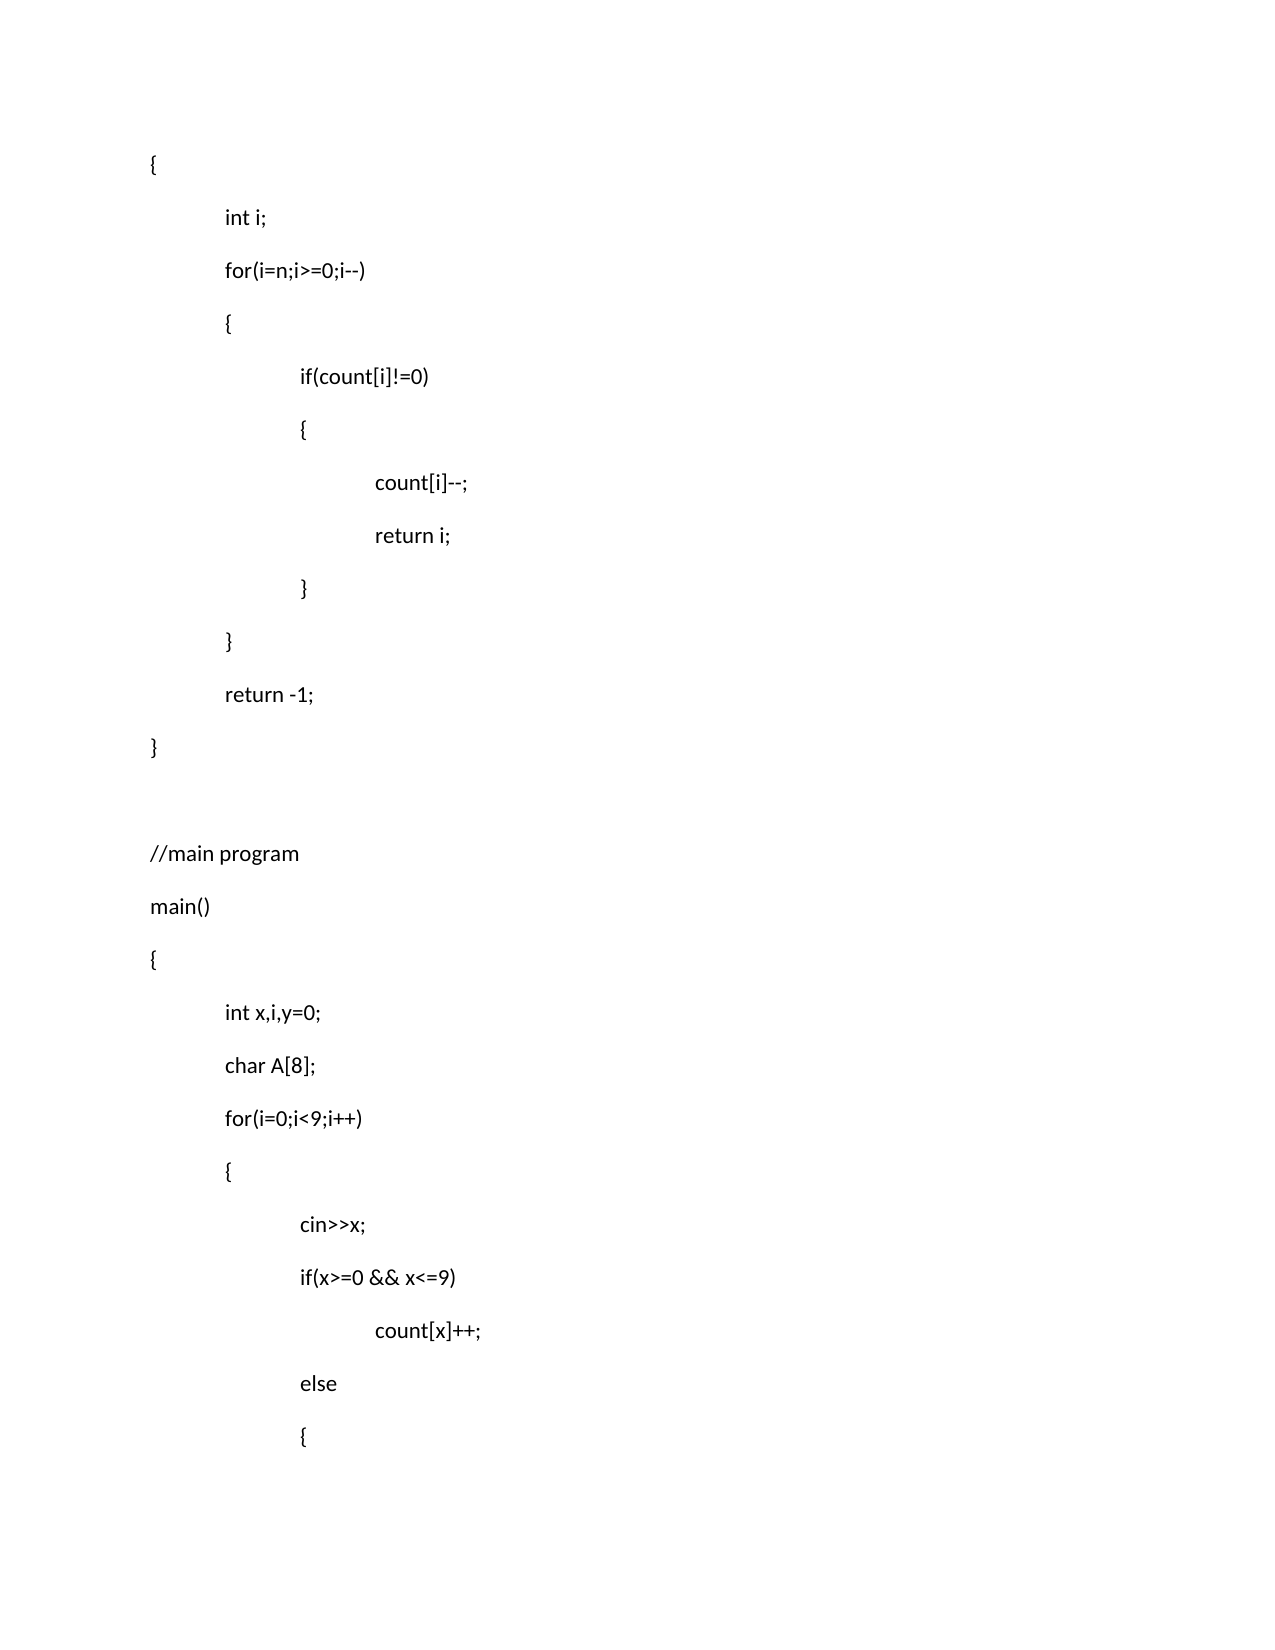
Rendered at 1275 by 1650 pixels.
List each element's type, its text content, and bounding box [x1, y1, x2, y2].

text { [150, 1157, 1125, 1185]
text for(i=n;i>=0;i--) [150, 256, 1125, 284]
text { [150, 309, 1125, 337]
text int i; [150, 203, 1125, 231]
text { [150, 945, 1125, 973]
text main() [150, 892, 1125, 920]
text count[i]--; [150, 468, 1125, 496]
text { [150, 415, 1125, 443]
text count[x]++; [150, 1316, 1125, 1344]
text } [150, 627, 1125, 655]
text int x,i,y=0; [150, 998, 1125, 1026]
text return -1; [150, 680, 1125, 708]
text return i; [150, 521, 1125, 549]
text { [150, 1422, 1125, 1451]
text char A[8]; [150, 1051, 1125, 1079]
text } [150, 733, 1125, 761]
text { [150, 150, 1125, 178]
text for(i=0;i<9;i++) [150, 1104, 1125, 1132]
text if(count[i]!=0) [150, 362, 1125, 390]
text //main program [150, 839, 1125, 867]
text cin>>x; [150, 1210, 1125, 1238]
text if(x>=0 && x<=9) [150, 1263, 1125, 1291]
text else [150, 1369, 1125, 1397]
text } [150, 574, 1125, 602]
